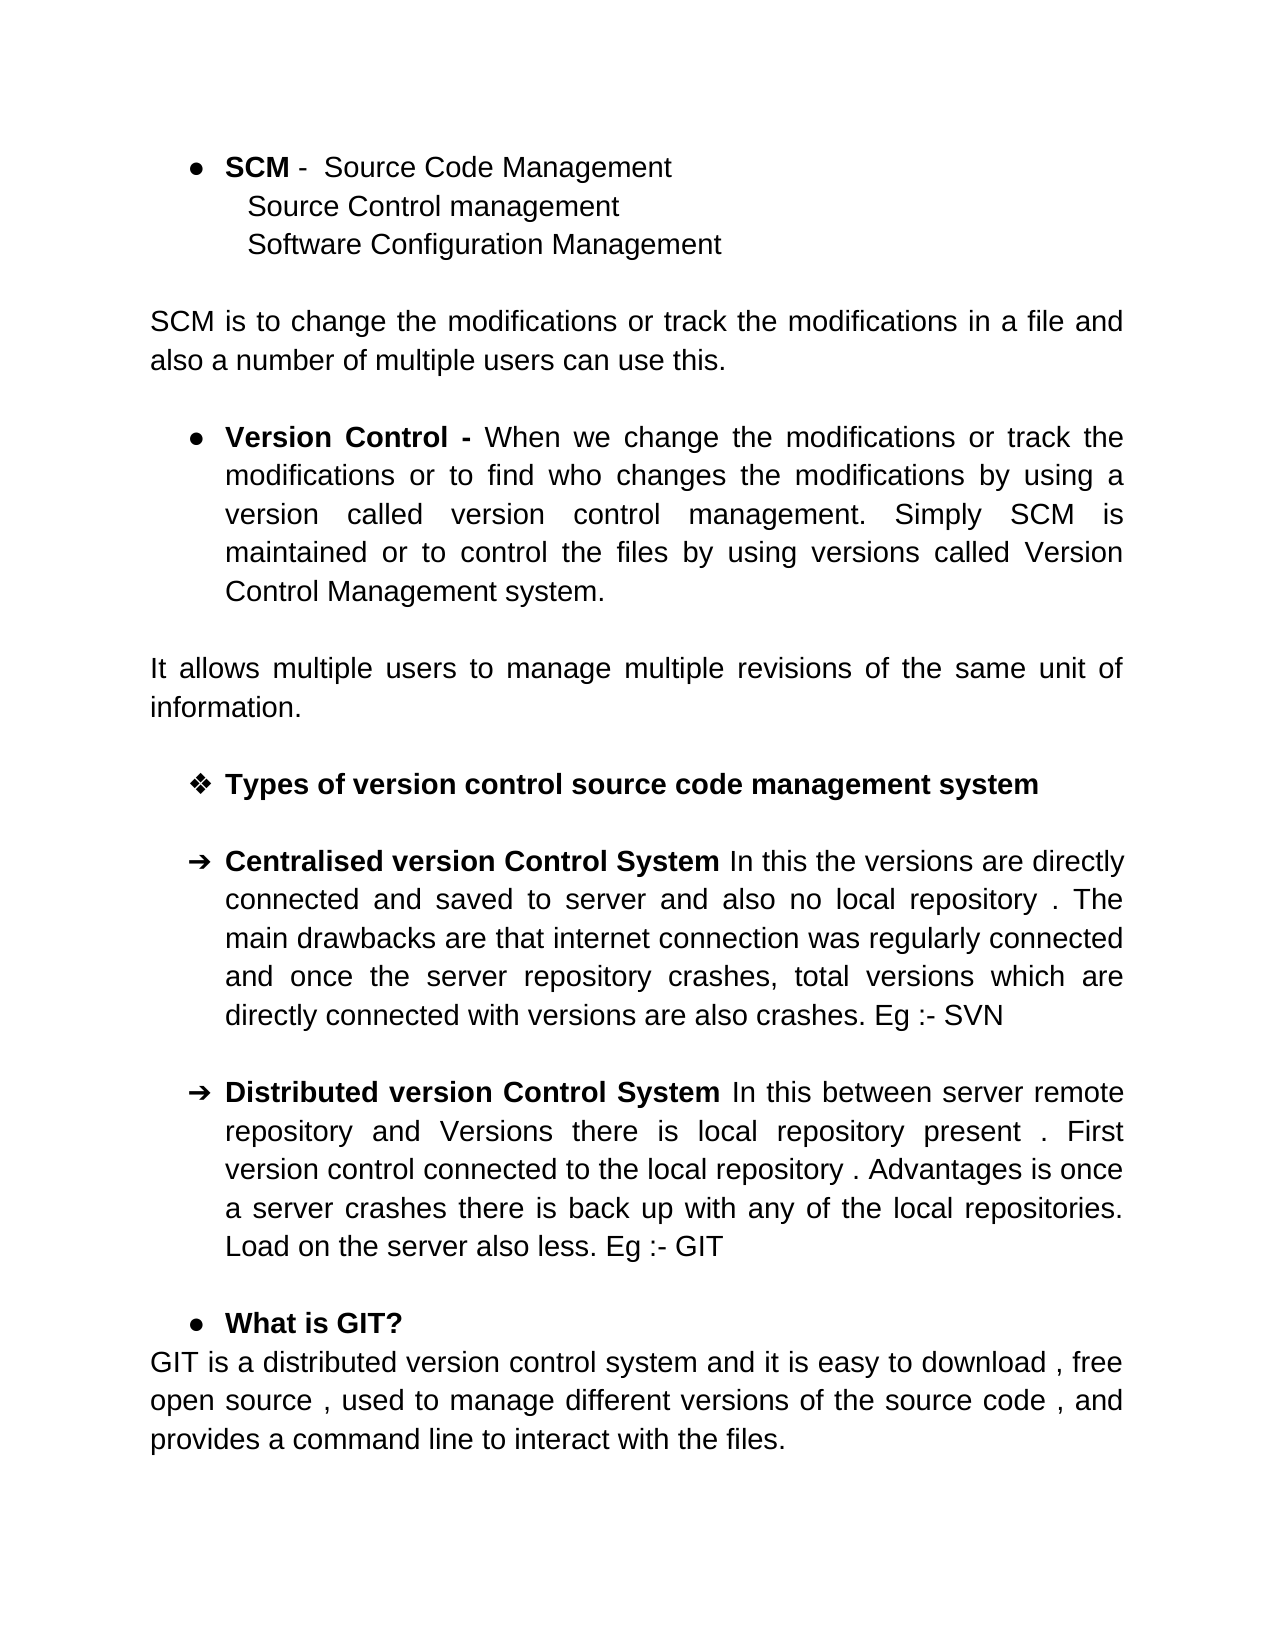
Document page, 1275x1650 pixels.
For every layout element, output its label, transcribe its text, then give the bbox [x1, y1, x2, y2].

text It allows multiple users to manage multiple revisions of the same unit of information. [150, 651, 1125, 723]
list Version Control - When we change the modifications or track the modifications or to find who changes the modifications by using a version called version control management. Simply SCM is maintained or to control the files by using versions called Version Control Management system. [187, 420, 1125, 607]
list Centralised version Control System In this the versions are directly connected and saved to server and also no local repository . The main drawbacks are that internet connection was regularly connected and once the server repository crashes, total versions which are directly connected with versions are also crashes. Eg :- SVN [187, 844, 1125, 1031]
list SCM - Source Code Management [187, 150, 1125, 183]
list What is GIT? [187, 1306, 1125, 1340]
text GIT is a distributed version control system and it is easy to download , free open source , used to manage different versions of the source code , and provides a command line to interact with the files. [150, 1345, 1125, 1455]
text Source Control management [150, 188, 1125, 222]
text SCM is to change the modifications or track the modifications in a file and also a number of multiple users can use this. [150, 304, 1125, 376]
list Distributed version Control System In this between server remote repository and Versions there is local repository present . First version control connected to the local repository . Advantages is once a server crashes there is back up with any of the local repositories. Load on the server also less. Eg :- GIT [187, 1075, 1125, 1263]
text Software Configuration Management [150, 227, 1125, 261]
list Types of version control source code management system [187, 767, 1125, 800]
